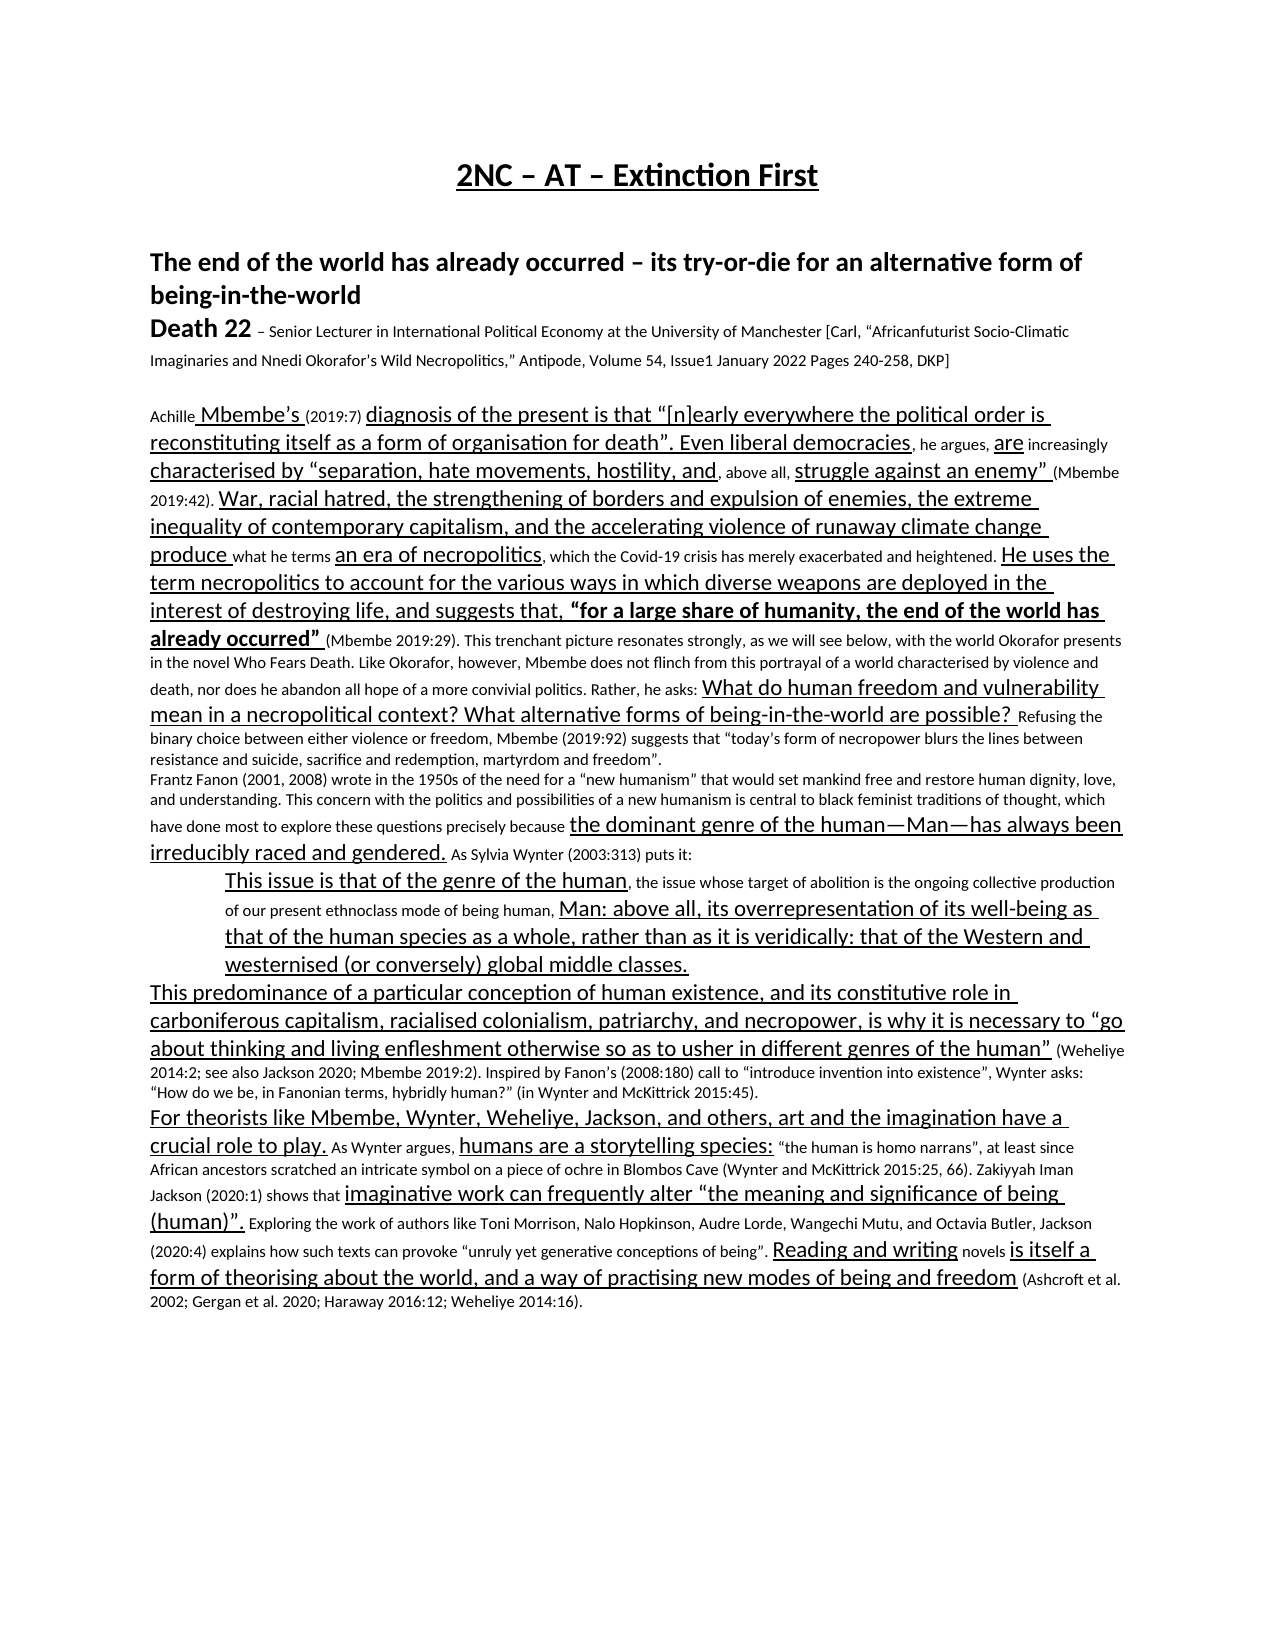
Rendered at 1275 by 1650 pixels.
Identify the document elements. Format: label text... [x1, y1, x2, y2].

text Frantz Fanon (2001, 2008) wrote in the 1950s of the need for a “new humanism” that would set mankind free and restore human dignity, love, and understanding. This concern with the politics and possibilities of a new humanism is central to black feminist traditions of thought, which have done most to explore these questions precisely because the dominant genre of the human—Man—has always been irreducibly raced and gendered. As Sylvia Wynter (2003:313) puts it: [150, 769, 1125, 866]
subtitle 2NC – AT – Extinction First [150, 154, 1125, 195]
text This predominance of a particular conception of human existence, and its constitutive role in carboniferous capitalism, racialised colonialism, patriarchy, and necropower, is why it is necessary to “go about thinking and living enfleshment otherwise so as to usher in different genres of the human” (Weheliye 2014:2; see also Jackson 2020; Mbembe 2019:2). Inspired by Fanon’s (2008:180) call to “introduce invention into existence”, Wynter asks: “How do we be, in Fanonian terms, hybridly human?” (in Wynter and McKittrick 2015:45). [150, 1032, 1125, 1103]
subtitle The end of the world has already occurred – its try-or-die for an alternative form of being-in-the-world [150, 245, 1125, 311]
text This predominance of a particular conception of human existence, and its constitutive role in carboniferous capitalism, racialised colonialism, patriarchy, and necropower, is why it is necessary to “go about thinking and living enfleshment otherwise so as to usher in different genres of the human” (Weheliye 2014:2; see also Jackson 2020; Mbembe 2019:2). Inspired by Fanon’s (2008:180) call to “introduce invention into existence”, Wynter asks: “How do we be, in Fanonian terms, hybridly human?” (in Wynter and McKittrick 2015:45). [150, 978, 1125, 1030]
text Death 22 – Senior Lecturer in International Political Economy at the University of Manchester [Carl, “Africanfuturist Socio-Climatic Imaginaries and Nnedi Okorafor’s Wild Necropolitics,” Antipode, Volume 54, Issue1 January 2022 Pages 240-258, DKP] [150, 311, 1125, 372]
text Achille Mbembe’s (2019:7) diagnosis of the present is that “[n]early everywhere the political order is reconstituting itself as a form of organisation for death”. Even liberal democracies, he argues, are increasingly characterised by “separation, hate movements, hostility, and, above all, struggle against an enemy” (Mbembe 2019:42). War, racial hatred, the strengthening of borders and expulsion of enemies, the extreme inequality of contemporary capitalism, and the accelerating violence of runaway climate change produce what he terms an era of necropolitics, which the Covid-19 crisis has merely exacerbated and heightened. He uses the term necropolitics to account for the various ways in which diverse weapons are deployed in the interest of destroying life, and suggests that, “for a large share of humanity, the end of the world has already occurred” (Mbembe 2019:29). This trenchant picture resonates strongly, as we will see below, with the world Okorafor presents in the novel Who Fears Death. Like Okorafor, however, Mbembe does not flinch from this portrayal of a world characterised by violence and death, nor does he abandon all hope of a more convivial politics. Rather, he asks: What do human freedom and vulnerability mean in a necropolitical context? What alternative forms of being-in-the-world are possible? Refusing the binary choice between either violence or freedom, Mbembe (2019:92) suggests that “today’s form of necropower blurs the lines between resistance and suicide, sacrifice and redemption, martyrdom and freedom”. [150, 400, 1125, 769]
text For theorists like Mbembe, Wynter, Weheliye, Jackson, and others, art and the imagination have a crucial role to play. As Wynter argues, humans are a storytelling species: “the human is homo narrans”, at least since African ancestors scratched an intricate symbol on a piece of ochre in Blombos Cave (Wynter and McKittrick 2015:25, 66). Zakiyyah Iman Jackson (2020:1) shows that imaginative work can frequently alter “the meaning and significance of being (human)”. Exploring the work of authors like Toni Morrison, Nalo Hopkinson, Audre Lorde, Wangechi Mutu, and Octavia Butler, Jackson (2020:4) explains how such texts can provoke “unruly yet generative conceptions of being”. Reading and writing novels is itself a form of theorising about the world, and a way of practising new modes of being and freedom (Ashcroft et al. 2002; Gergan et al. 2020; Haraway 2016:12; Weheliye 2014:16). [150, 1103, 1125, 1311]
text This issue is that of the genre of the human, the issue whose target of abolition is the ongoing collective production of our present ethnoclass mode of being human, Man: above all, its overrepresentation of its well-being as that of the human species as a whole, rather than as it is veridically: that of the Western and westernised (or conversely) global middle classes. [225, 866, 1125, 978]
